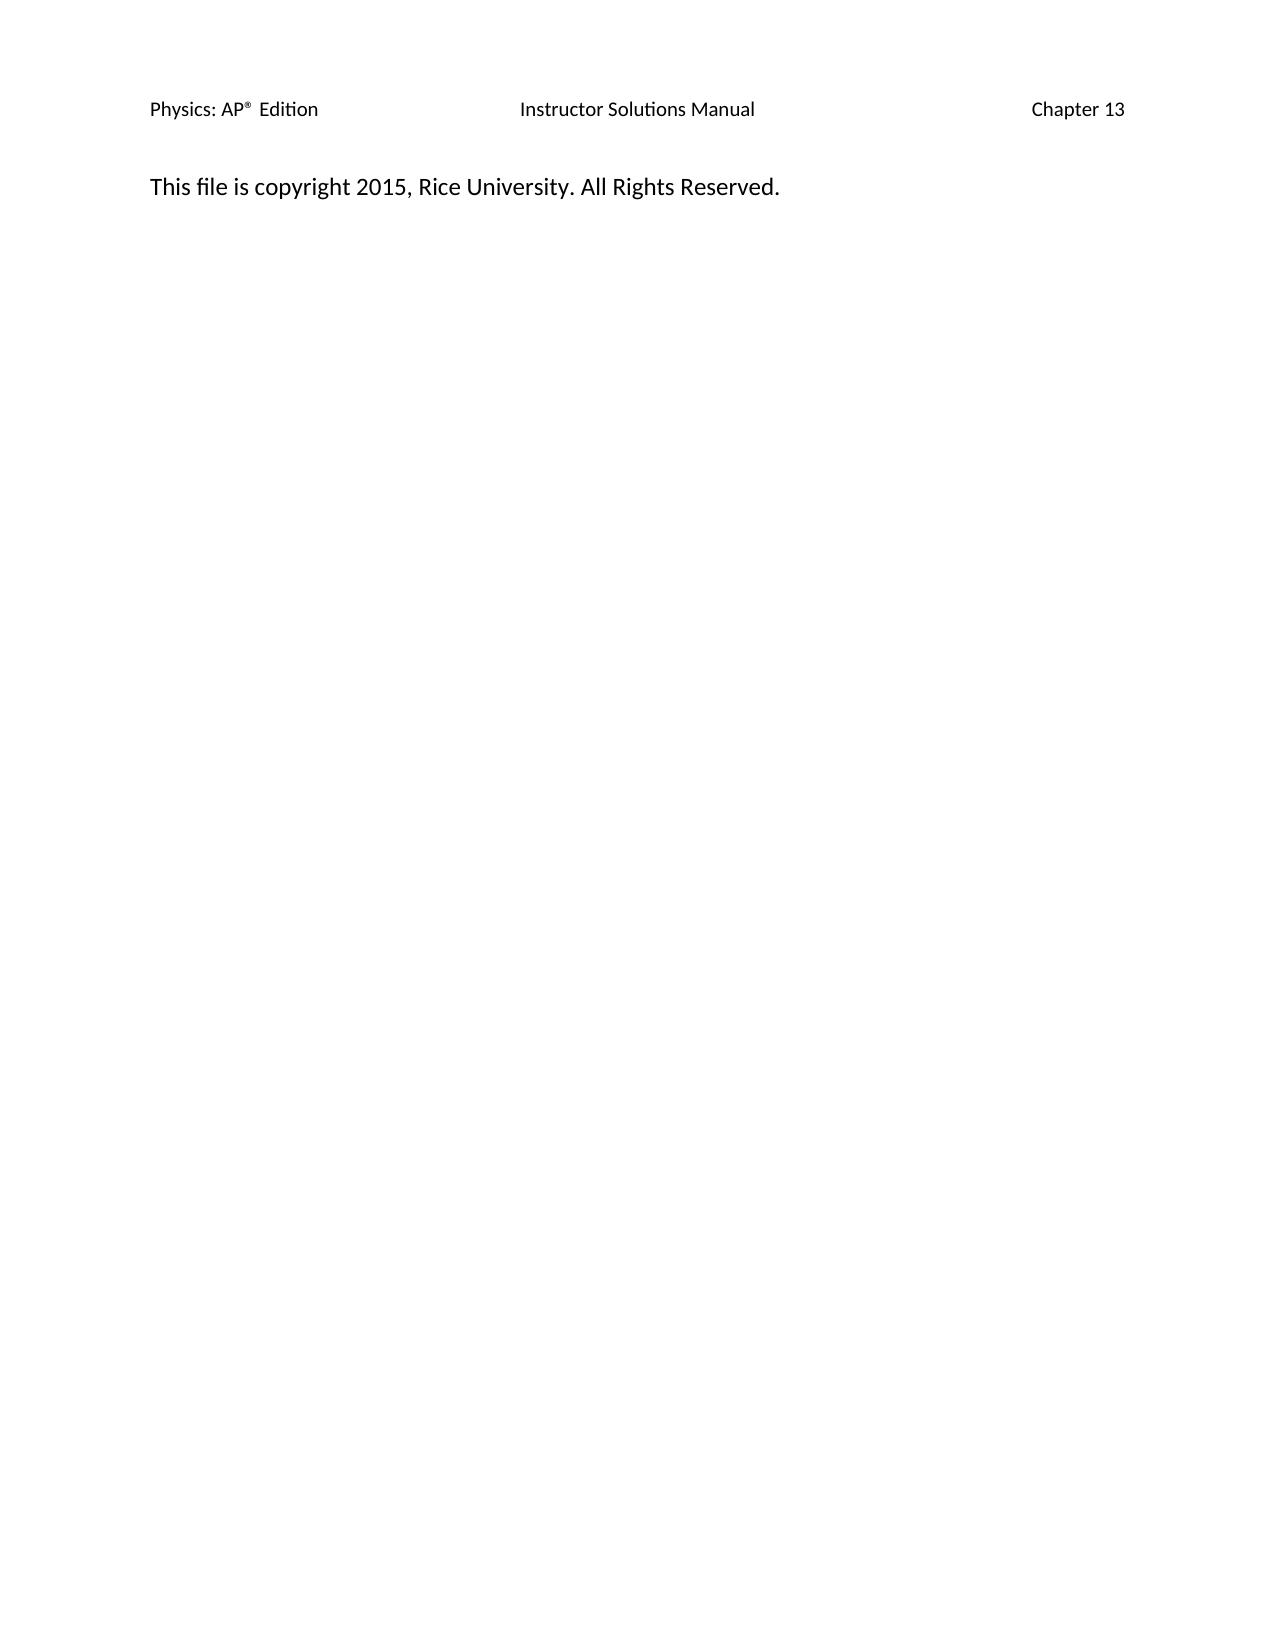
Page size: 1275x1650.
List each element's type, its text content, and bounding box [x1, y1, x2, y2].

text This file is copyright 2015, Rice University. All Rights Reserved. [150, 171, 1125, 201]
